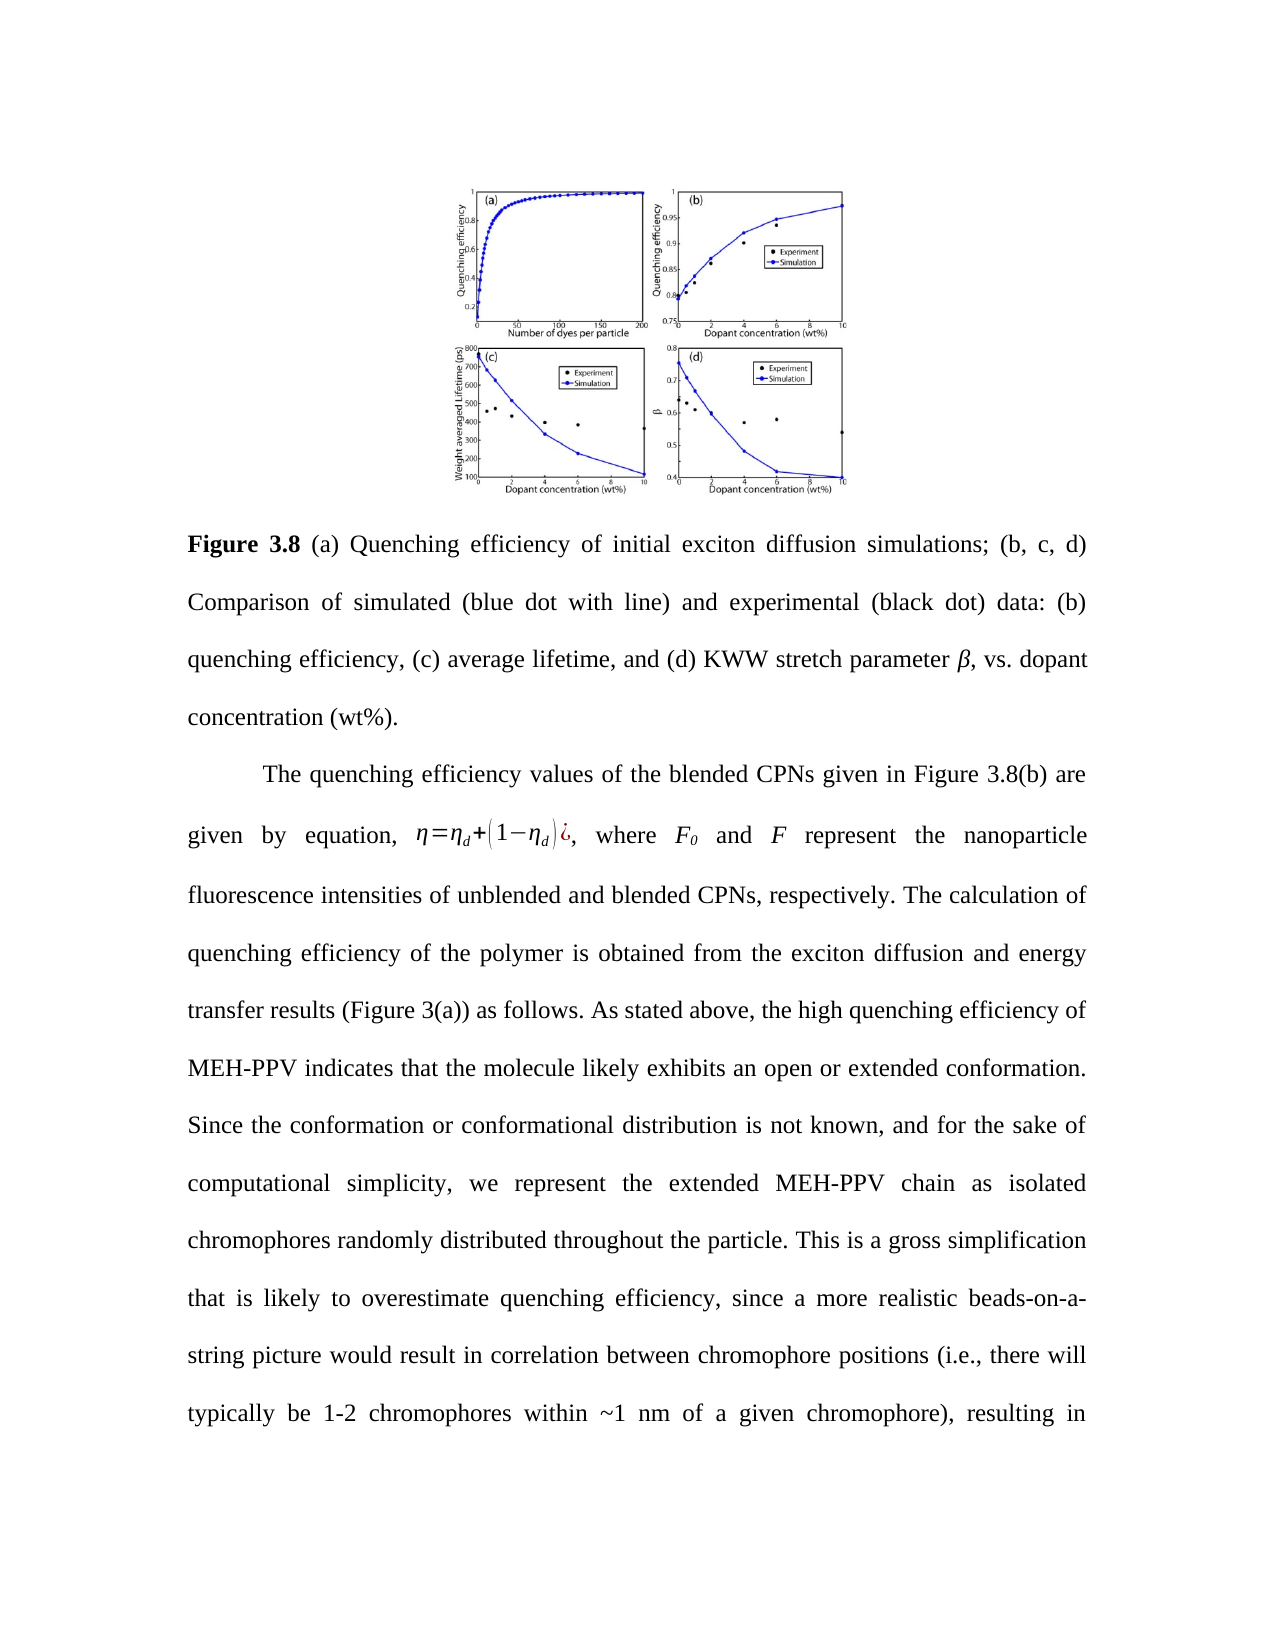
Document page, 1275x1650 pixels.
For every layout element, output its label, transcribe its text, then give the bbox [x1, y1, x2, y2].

text Figure 3.8 (a) Quenching efficiency of initial exciton diffusion simulations; (b, c, d) Comparison of simulated (blue dot with line) and experimental (black dot) data: (b) quenching efficiency, (c) average lifetime, and (d) KWW stretch parameter β, vs. dopant concentration (wt%). [187, 529, 1087, 731]
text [187, 759, 1087, 1426]
picture [453, 187, 847, 495]
